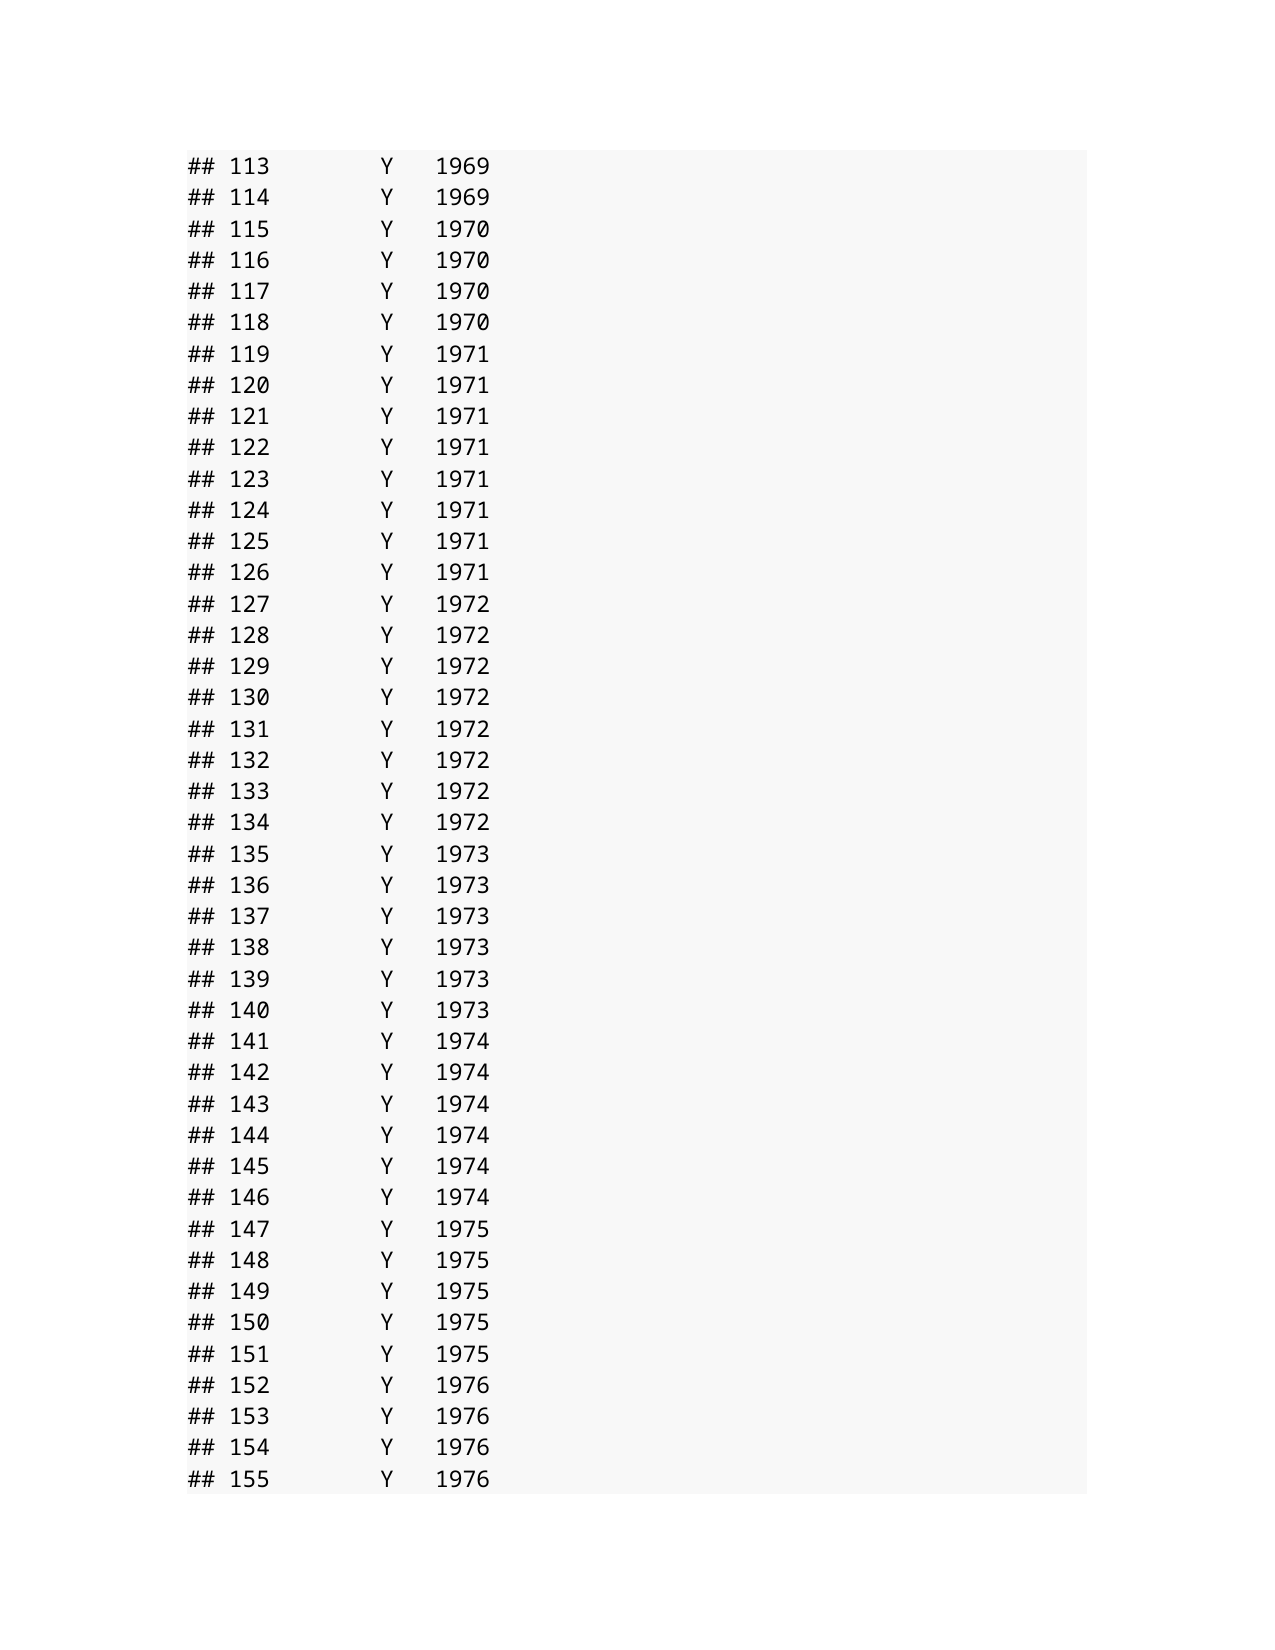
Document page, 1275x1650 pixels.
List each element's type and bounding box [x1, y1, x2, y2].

text [187, 150, 1087, 1494]
